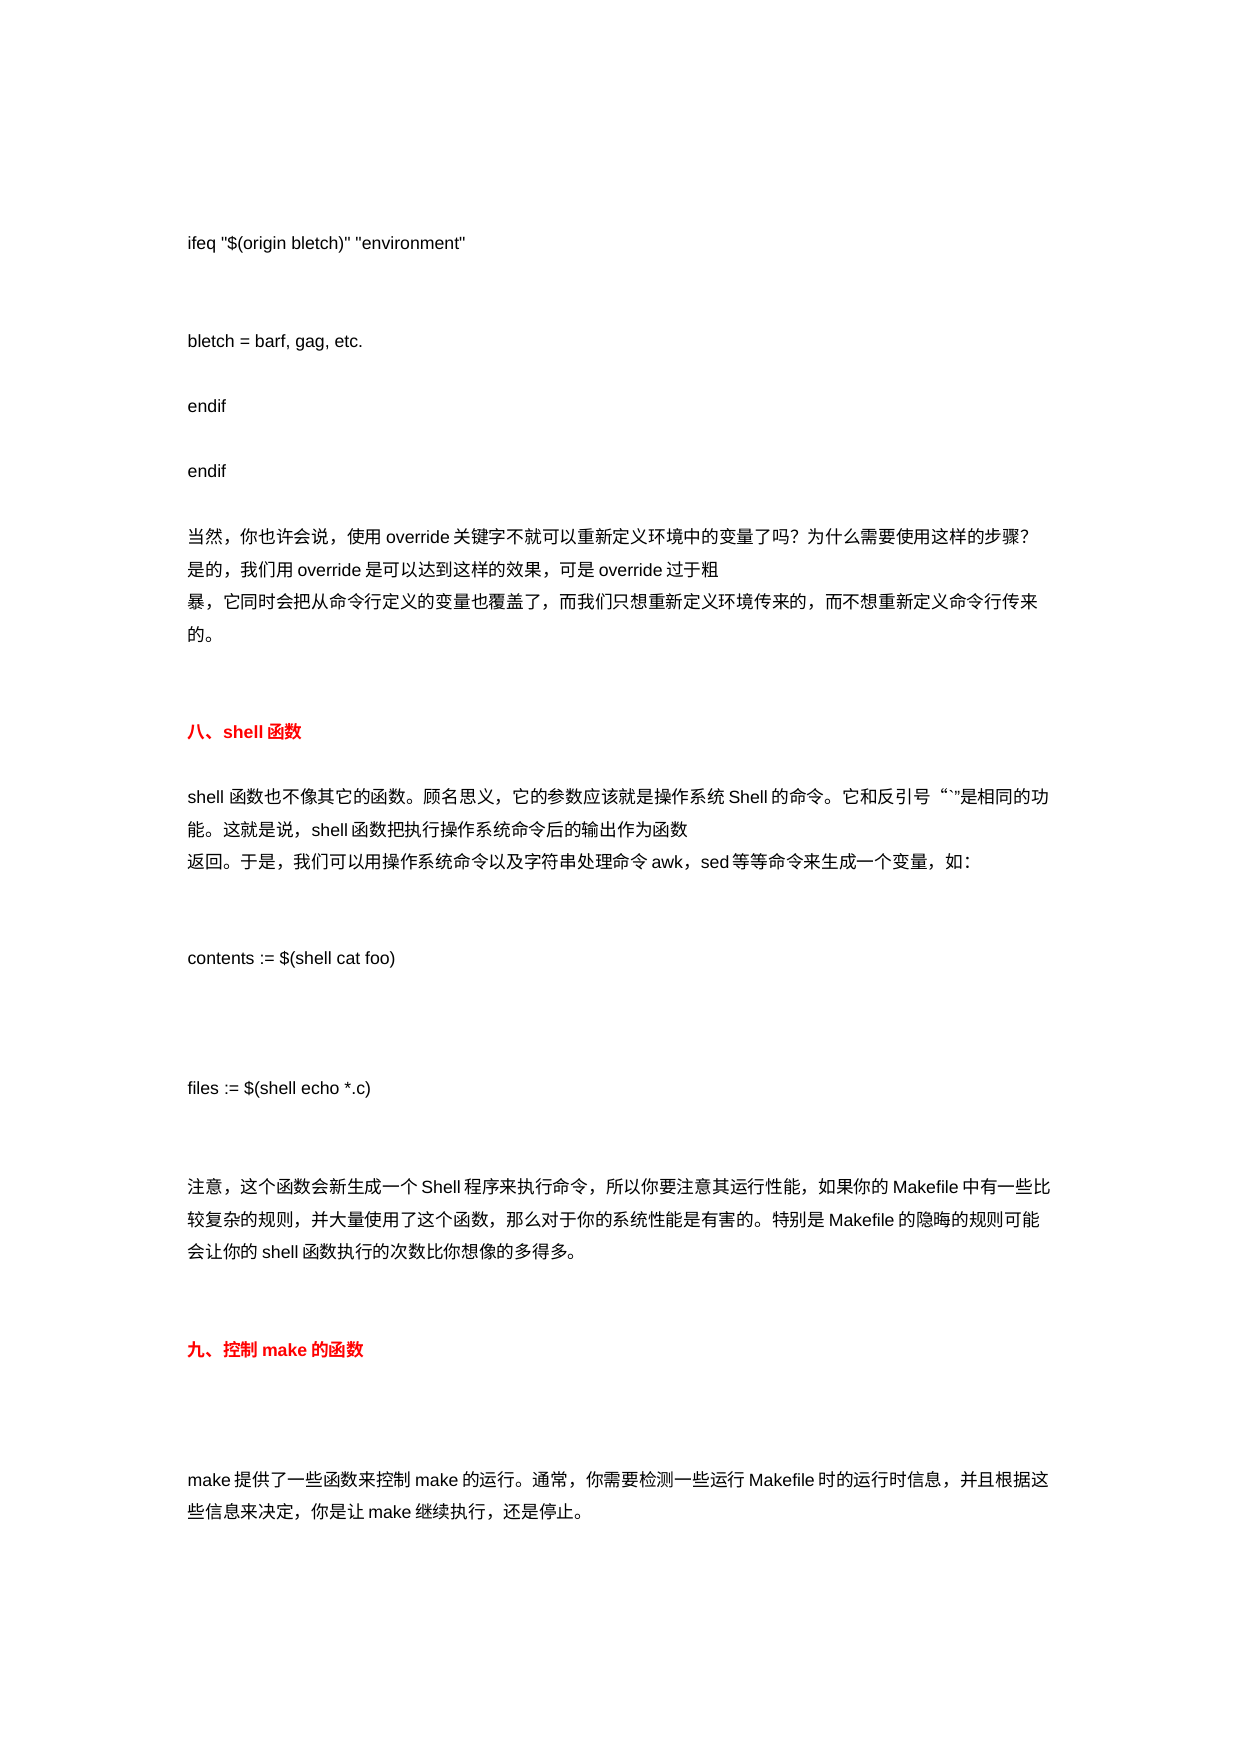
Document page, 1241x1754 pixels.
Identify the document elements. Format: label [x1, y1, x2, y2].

text [187, 162, 1053, 1527]
